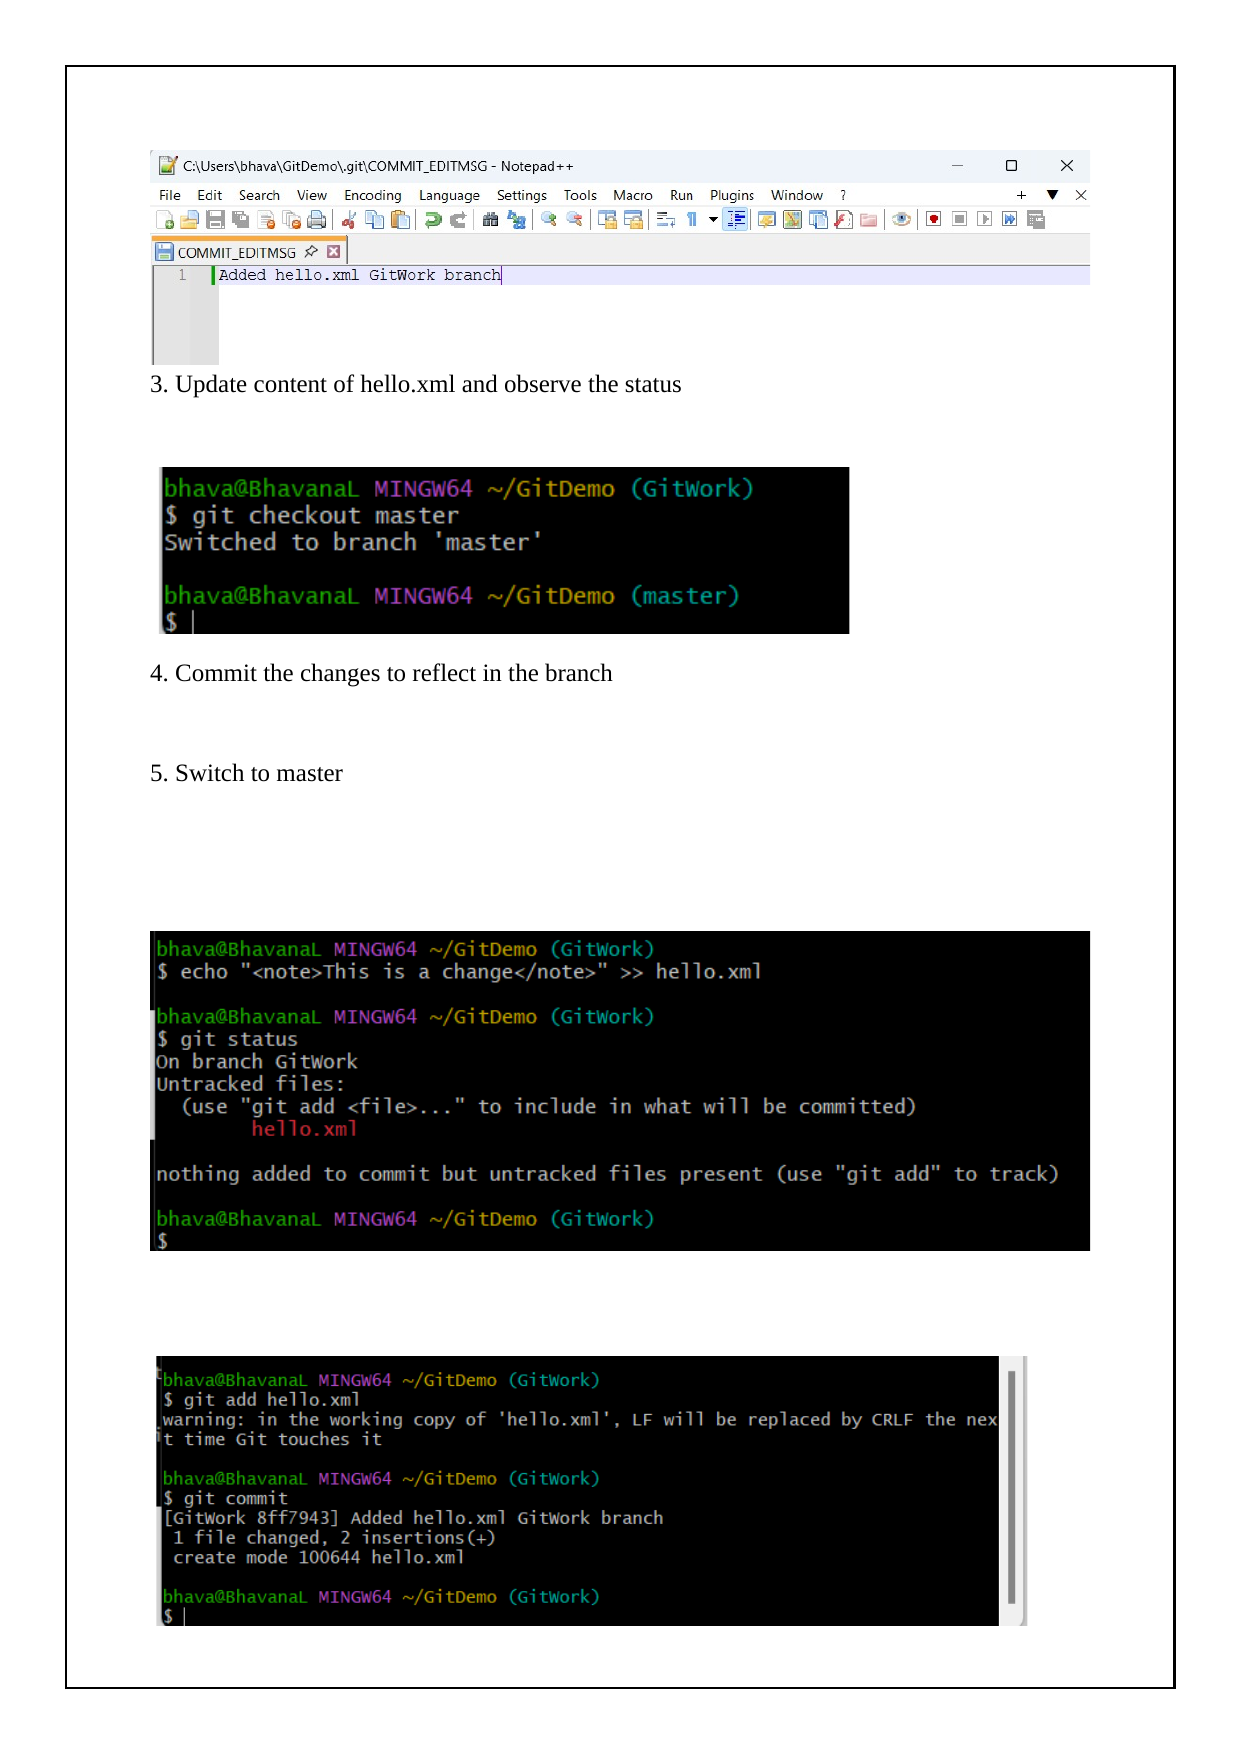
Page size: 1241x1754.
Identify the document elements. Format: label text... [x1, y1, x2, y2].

text 5. Switch to master [150, 758, 1090, 786]
picture [150, 150, 1091, 365]
picture [158, 467, 850, 634]
picture [156, 1356, 1028, 1626]
picture [150, 931, 1091, 1251]
text 3. Update content of hello.xml and observe the status [150, 365, 1090, 398]
